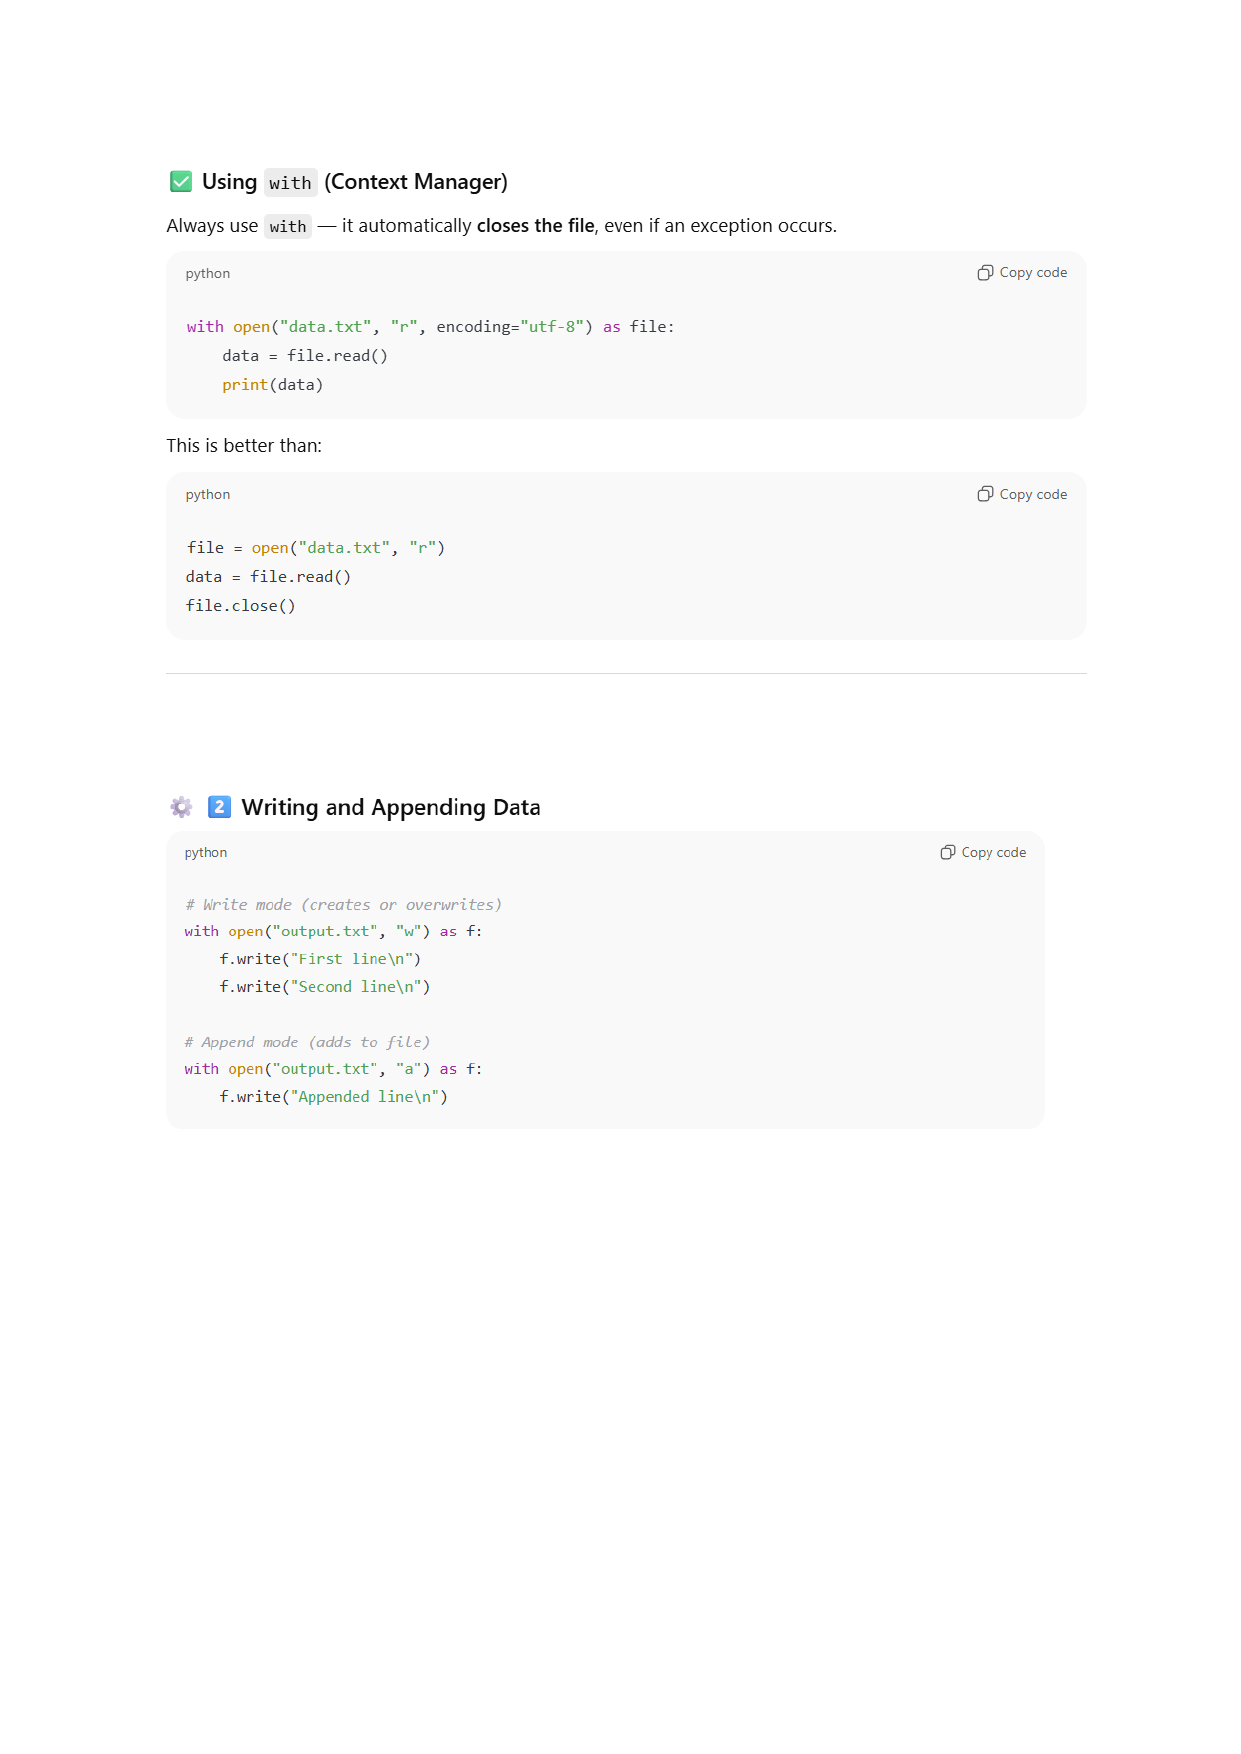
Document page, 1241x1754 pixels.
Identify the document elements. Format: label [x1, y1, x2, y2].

picture [150, 150, 1091, 674]
picture [150, 760, 1091, 1150]
